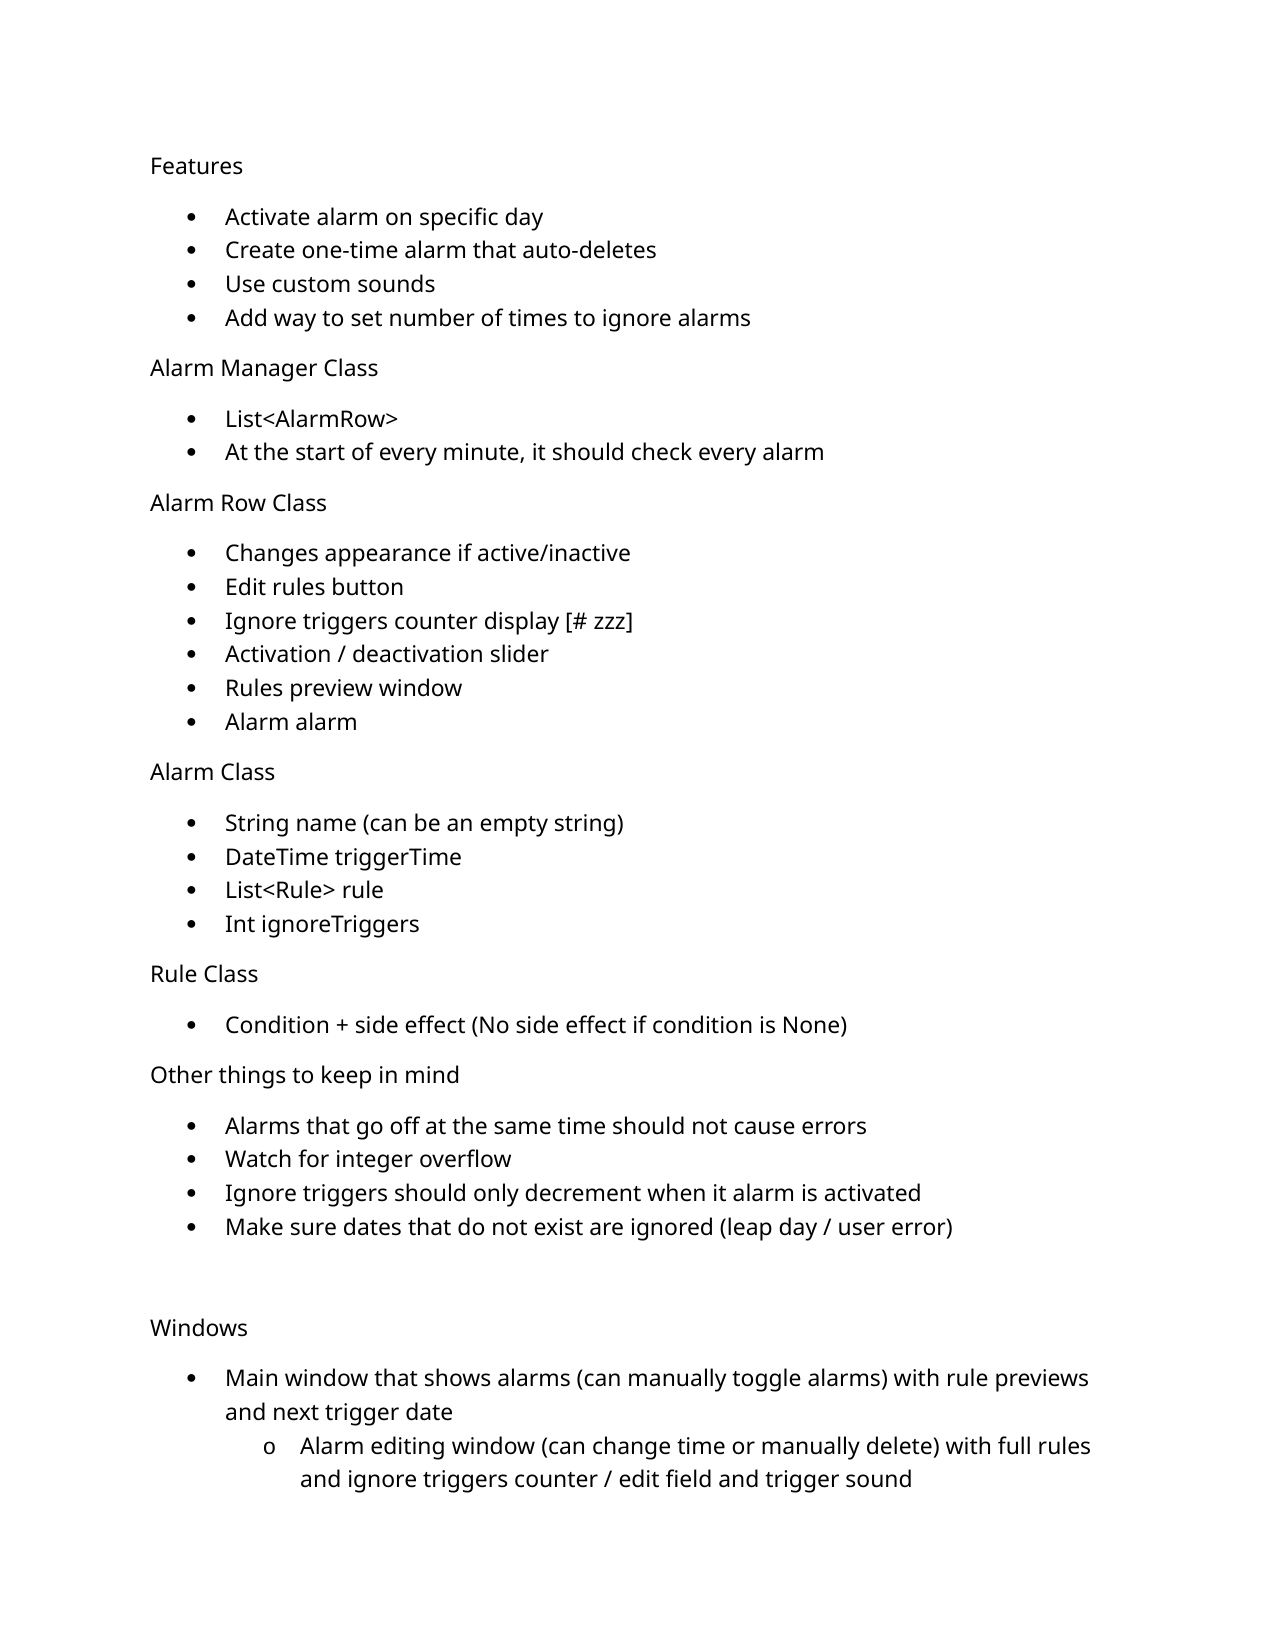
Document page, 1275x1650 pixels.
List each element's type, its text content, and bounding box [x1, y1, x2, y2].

list At the start of every minute, it should check every alarm [187, 436, 1125, 467]
list DateTime triggerTime [187, 840, 1125, 872]
list Alarm alarm [187, 706, 1125, 737]
list Create one-time alarm that auto-deletes [187, 234, 1125, 265]
list Changes appearance if active/inactive [187, 537, 1125, 568]
list Edit rules button [187, 571, 1125, 602]
list Int ignoreTriggers [187, 908, 1125, 939]
list Watch for integer overflow [187, 1143, 1125, 1174]
list Rules preview window [187, 672, 1125, 703]
list Alarm editing window (can change time or manually delete) with full rules and ignore triggers counter / edit field and trigger sound [262, 1429, 1125, 1495]
text Rule Class [150, 958, 1125, 989]
text Other things to keep in mind [150, 1059, 1125, 1090]
list Activation / deactivation slider [187, 638, 1125, 669]
list Main window that shows alarms (can manually toggle alarms) with rule previews and next trigger date [187, 1362, 1125, 1427]
list Condition + side effect (No side effect if condition is None) [187, 1009, 1125, 1040]
text Features [150, 150, 1125, 181]
list Use custom sounds [187, 268, 1125, 299]
text Alarm Class [150, 756, 1125, 787]
list Ignore triggers counter display [# zzz] [187, 604, 1125, 636]
list Make sure dates that do not exist are ignored (leap day / user error) [187, 1211, 1125, 1242]
text Alarm Manager Class [150, 352, 1125, 383]
list List<AlarmRow> [187, 402, 1125, 434]
list List<Rule> rule [187, 874, 1125, 905]
list Alarms that go off at the same time should not cause errors [187, 1109, 1125, 1141]
text Windows [150, 1312, 1125, 1343]
list Activate alarm on specific day [187, 200, 1125, 232]
text Alarm Row Class [150, 487, 1125, 518]
list String name (can be an empty string) [187, 807, 1125, 838]
list Ignore triggers should only decrement when it alarm is activated [187, 1177, 1125, 1208]
list Add way to set number of times to ignore alarms [187, 302, 1125, 333]
